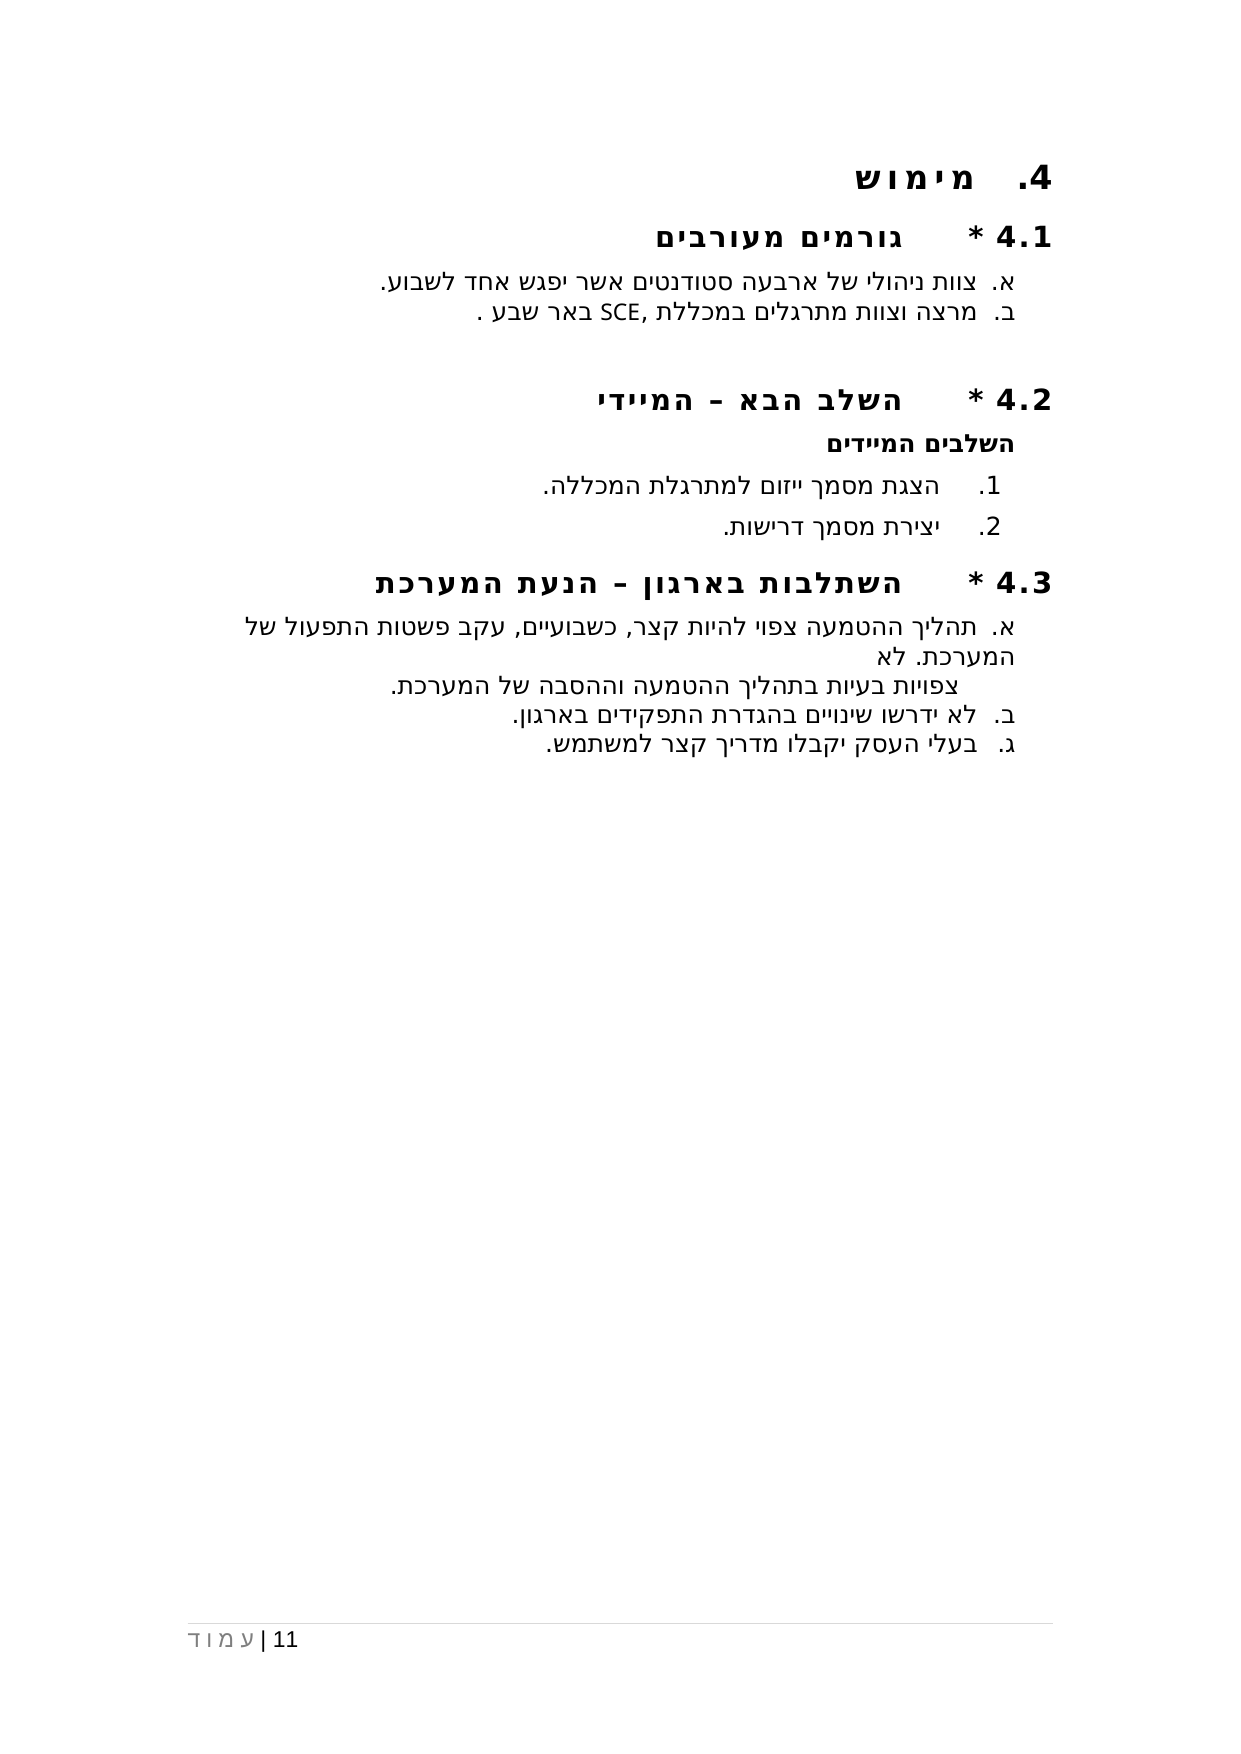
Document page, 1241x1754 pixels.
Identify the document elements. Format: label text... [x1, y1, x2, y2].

text צפויות בעיות בתהליך ההטמעה וההסבה של המערכת. [187, 671, 1015, 700]
text ג. בעלי העסק יקבלו מדריך קצר למשתמש. [187, 729, 1015, 758]
text 4.3 * השתלבות בארגון – הנעת המערכת [187, 567, 1053, 600]
list הצגת מסמך ייזום למתרגלת המכללה. [187, 471, 978, 500]
text א. תהליך ההטמעה צפוי להיות קצר, כשבועיים, עקב פשטות התפעול של המערכת. לא [187, 612, 1015, 671]
text א. צוות ניהולי של ארבעה סטודנטים אשר יפגש אחד לשבוע. ב. מרצה וצוות מתרגלים במכללת ,SCE באר שבע . [187, 267, 1015, 327]
text ב. לא ידרשו שינויים בהגדרת התפקידים בארגון. [187, 700, 1015, 729]
text 4.2 * השלב הבא – המיידי [187, 383, 1053, 417]
text 4.1 * גורמים מעורבים [187, 221, 1053, 254]
list יצירת מסמך דרישות. [187, 512, 978, 542]
text 4. מימוש [187, 162, 1053, 196]
text השלבים המיידים [187, 429, 1015, 458]
